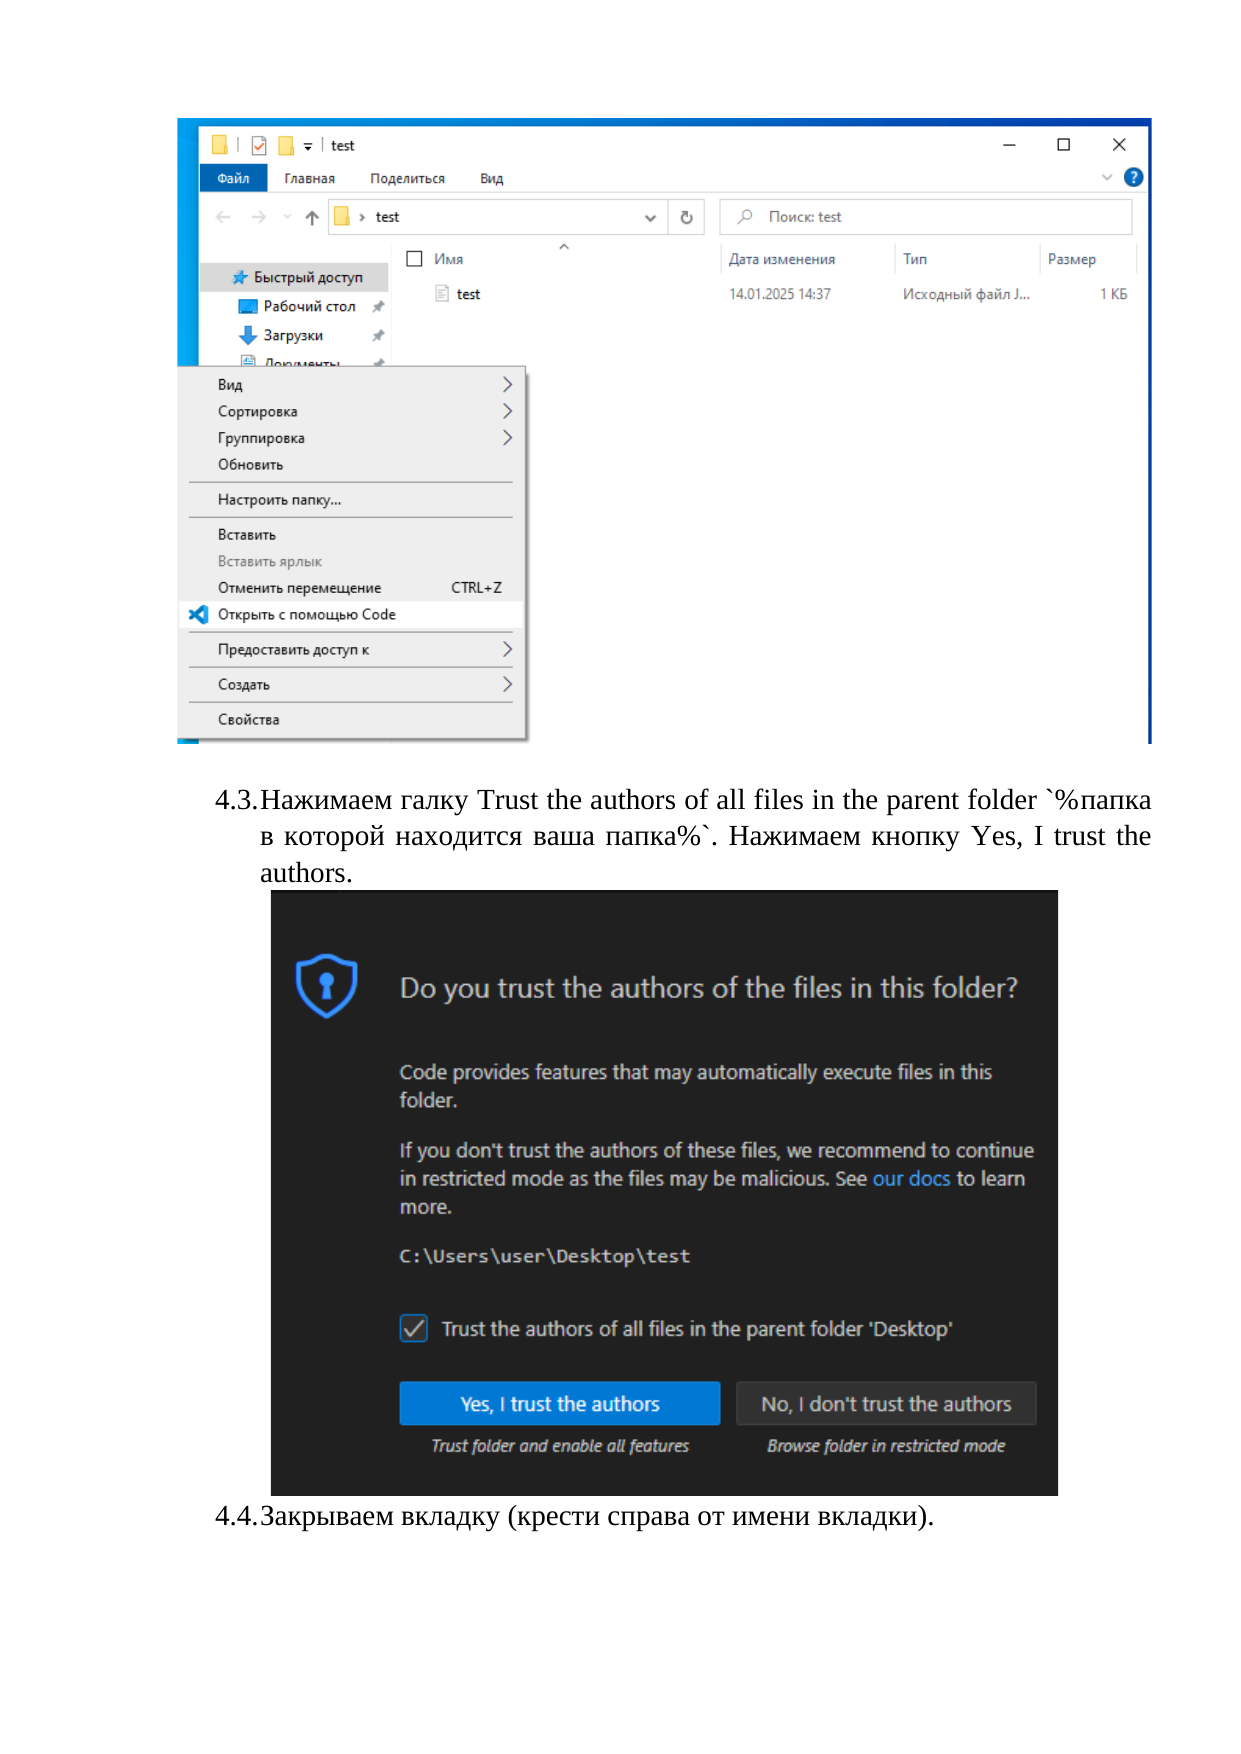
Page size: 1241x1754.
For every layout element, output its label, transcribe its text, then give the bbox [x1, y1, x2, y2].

picture [177, 118, 1152, 744]
list Нажимаем галку Trust the authors of all files in the parent folder `%папка в которой находится ваша папка%`. Нажимаем кнопку Yes, I trust the authors. [215, 782, 1152, 888]
picture [270, 890, 1059, 1496]
list Закрываем вкладку (крести справа от имени вкладки). [215, 1498, 1152, 1532]
